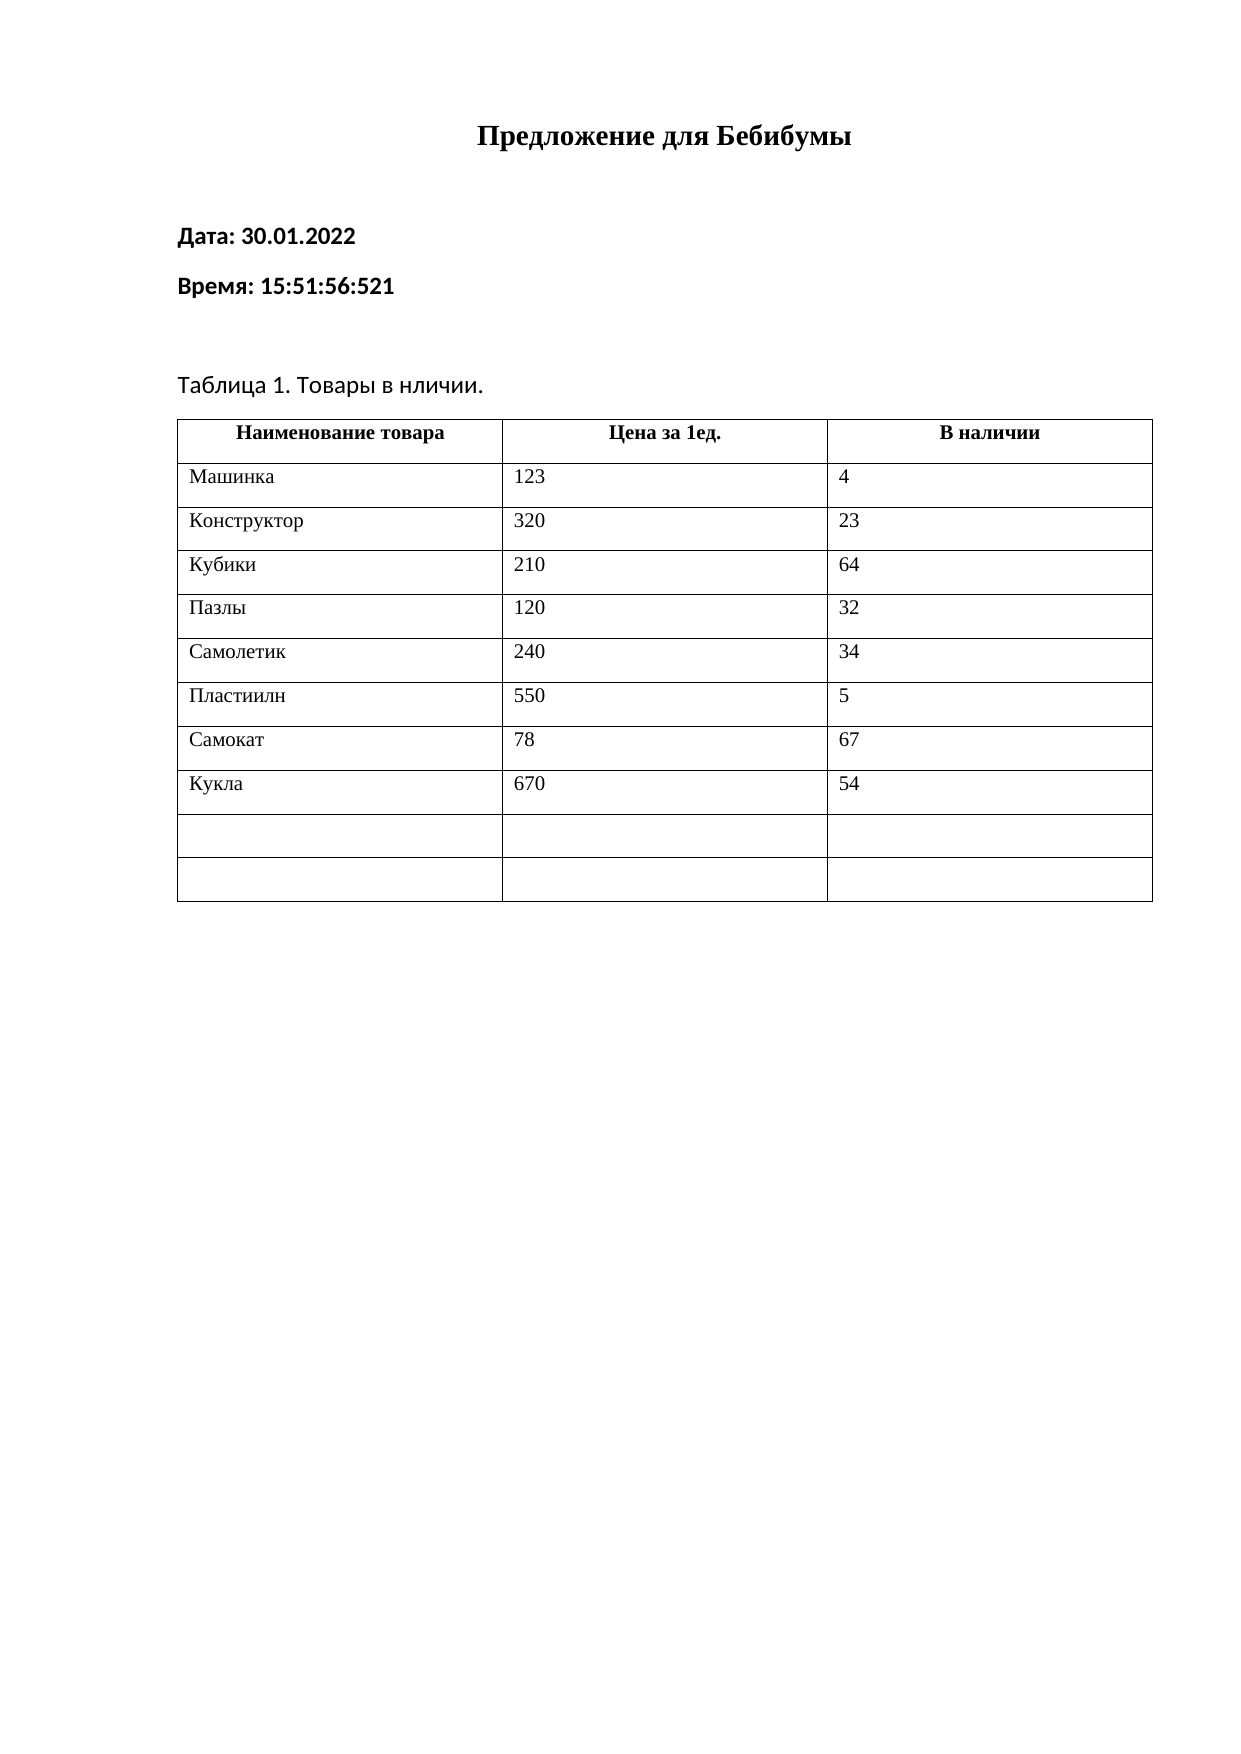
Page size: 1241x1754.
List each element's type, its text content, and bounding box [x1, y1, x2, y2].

table_cell 4 [828, 464, 1152, 507]
table_cell 123 [503, 464, 827, 507]
table_cell 670 [503, 771, 827, 813]
table_cell 54 [828, 771, 1152, 813]
table_cell 67 [828, 727, 1152, 770]
table_cell 23 [828, 508, 1152, 550]
table_cell 120 [503, 595, 827, 638]
table_cell 64 [828, 551, 1152, 594]
table_cell Пазлы [178, 595, 502, 638]
table_cell 5 [828, 683, 1152, 726]
table_cell 550 [503, 683, 827, 726]
table_cell [178, 815, 502, 857]
table_header В наличии [828, 420, 1152, 463]
table_cell 210 [503, 551, 827, 594]
table_cell [503, 815, 827, 857]
text Таблица 1. Товары в нличии. [177, 369, 1152, 400]
table_cell 34 [828, 639, 1152, 682]
table_cell Кубики [178, 551, 502, 594]
table_cell 240 [503, 639, 827, 682]
table_cell [178, 858, 502, 901]
table_cell Кукла [178, 771, 502, 813]
table_cell Машинка [178, 464, 502, 507]
table_header Цена за 1ед. [503, 420, 827, 463]
table_cell [828, 858, 1152, 901]
table_cell 320 [503, 508, 827, 550]
table_cell 32 [828, 595, 1152, 638]
text Дата: 30.01.2022 [177, 221, 1152, 251]
table_cell Самокат [178, 727, 502, 770]
table_cell Самолетик [178, 639, 502, 682]
text Время: 15:51:56:521 [177, 270, 1152, 301]
table_cell Пластиилн [178, 683, 502, 726]
table_cell [503, 858, 827, 901]
table_header Наименование товара [178, 420, 502, 463]
table_cell Конструктор [178, 508, 502, 550]
table_cell [828, 815, 1152, 857]
table_cell 78 [503, 727, 827, 770]
text Предложение для Бебибумы [177, 118, 1152, 152]
